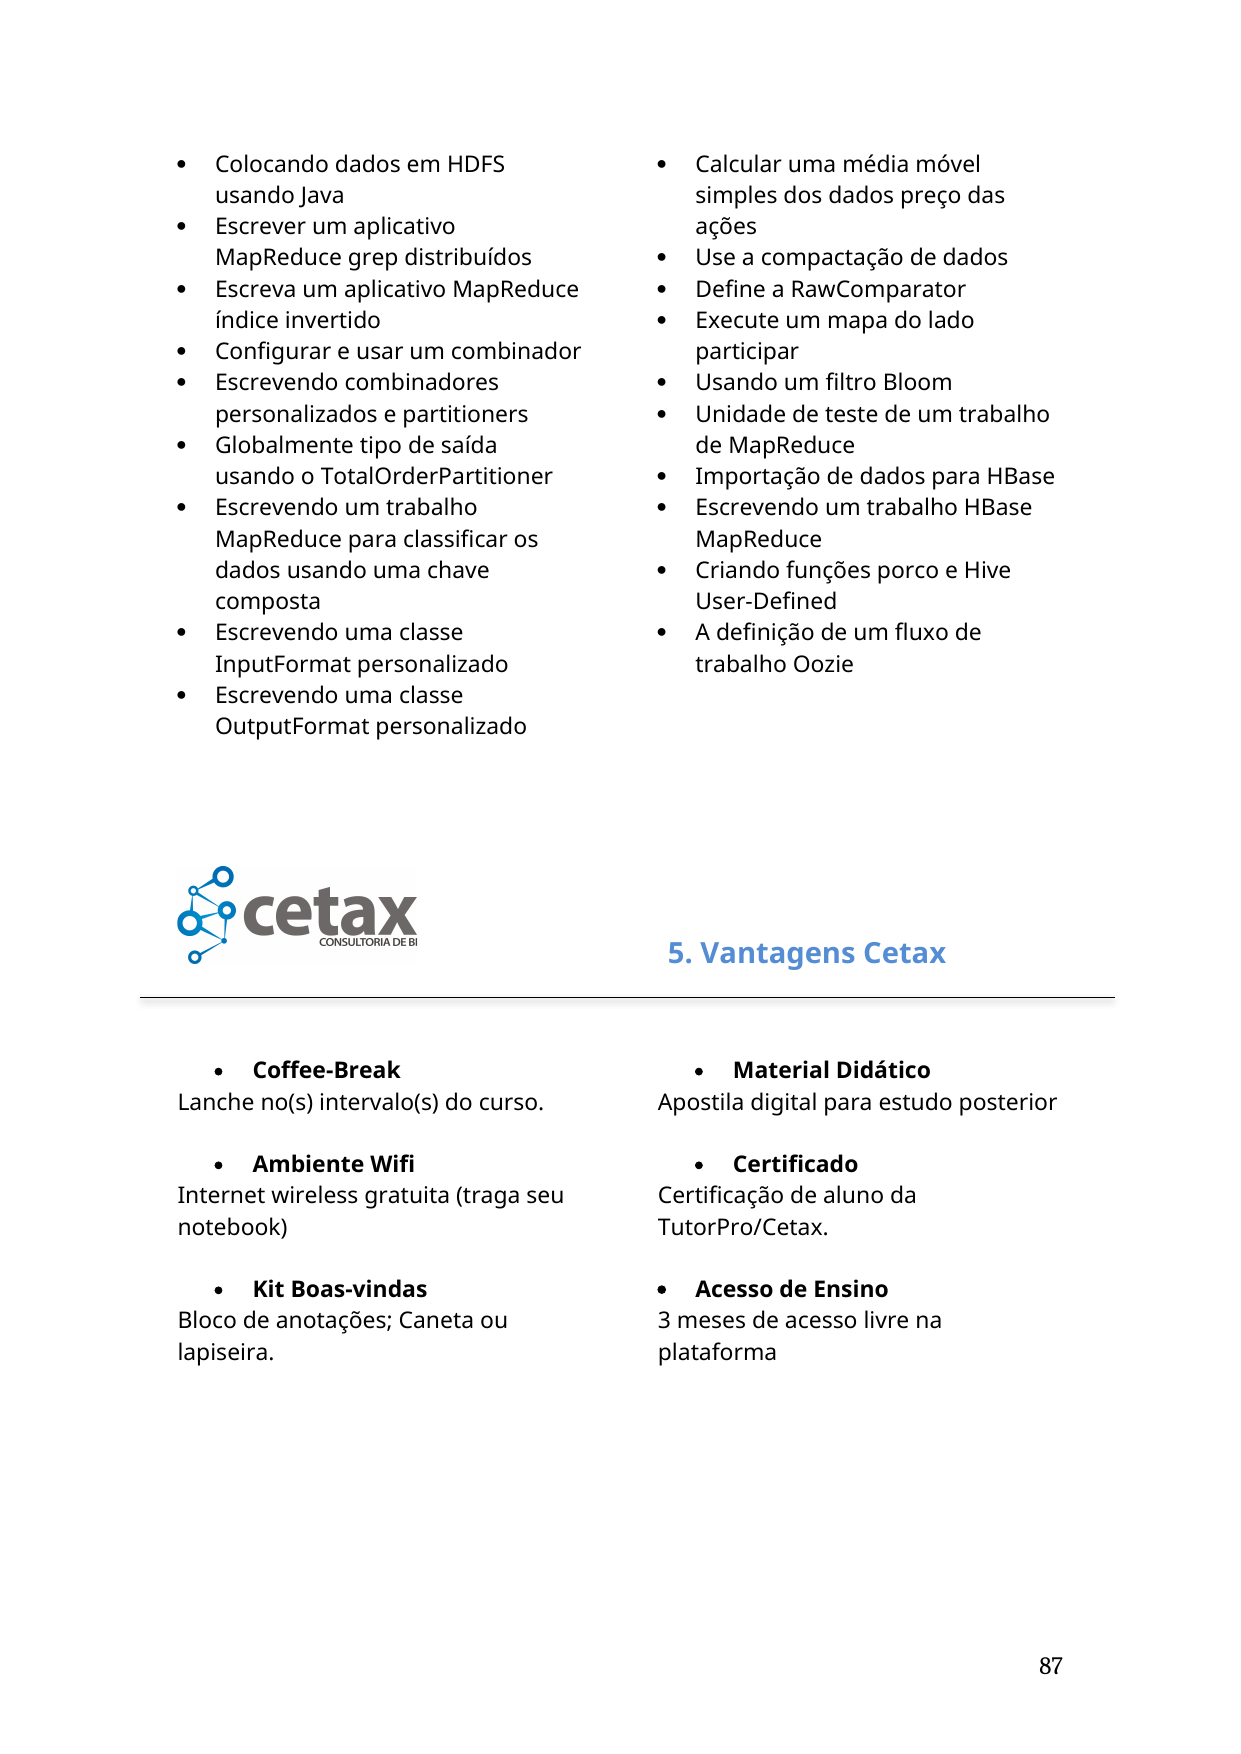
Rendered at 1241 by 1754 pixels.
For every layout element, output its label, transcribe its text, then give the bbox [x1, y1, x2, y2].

list Globalmente tipo de saída usando o TotalOrderPartitioner [177, 429, 583, 491]
list Calcular uma média móvel simples dos dados preço das ações [658, 148, 1063, 241]
text Lanche no(s) intervalo(s) do curso. [177, 1086, 583, 1117]
list Define a RawComparator [658, 273, 1063, 304]
list Escrevendo um trabalho HBase MapReduce [658, 491, 1063, 554]
list Configurar e usar um combinador [177, 335, 583, 366]
list Escrevendo combinadores personalizados e partitioners [177, 366, 583, 429]
list Acesso de Ensino [658, 1273, 1063, 1304]
list Usando um filtro Bloom [658, 366, 1063, 398]
list Ambiente Wifi [215, 1148, 583, 1179]
list Criando funções porco e Hive User-Defined [658, 554, 1063, 616]
list Escrevendo um trabalho MapReduce para classificar os dados usando uma chave composta [177, 491, 583, 616]
text Internet wireless gratuita (traga seu notebook) [177, 1179, 583, 1242]
list Material Didático [695, 1054, 1063, 1086]
list A definição de um fluxo de trabalho Oozie [658, 616, 1063, 679]
picture [177, 866, 418, 964]
list Unidade de teste de um trabalho de MapReduce [658, 398, 1063, 460]
list Escrevendo uma classe InputFormat personalizado [177, 616, 583, 679]
text Certificação de aluno da TutorPro/Cetax. [658, 1179, 1063, 1242]
list Escrever um aplicativo MapReduce grep distribuídos [177, 210, 583, 273]
list Use a compactação de dados [658, 241, 1063, 273]
list Kit Boas-vindas [215, 1273, 583, 1304]
text Apostila digital para estudo posterior [658, 1086, 1063, 1117]
list Escreva um aplicativo MapReduce índice invertido [177, 273, 583, 335]
list Colocando dados em HDFS usando Java [177, 148, 583, 210]
text 3 meses de acesso livre na plataforma [658, 1304, 1063, 1367]
list Escrevendo uma classe OutputFormat personalizado [177, 679, 583, 741]
list Execute um mapa do lado participar [658, 304, 1063, 366]
list Certificado [695, 1148, 1063, 1179]
list Coffee-Break [215, 1054, 583, 1086]
list Importação de dados para HBase [658, 460, 1063, 491]
text Bloco de anotações; Caneta ou lapiseira. [177, 1304, 583, 1367]
